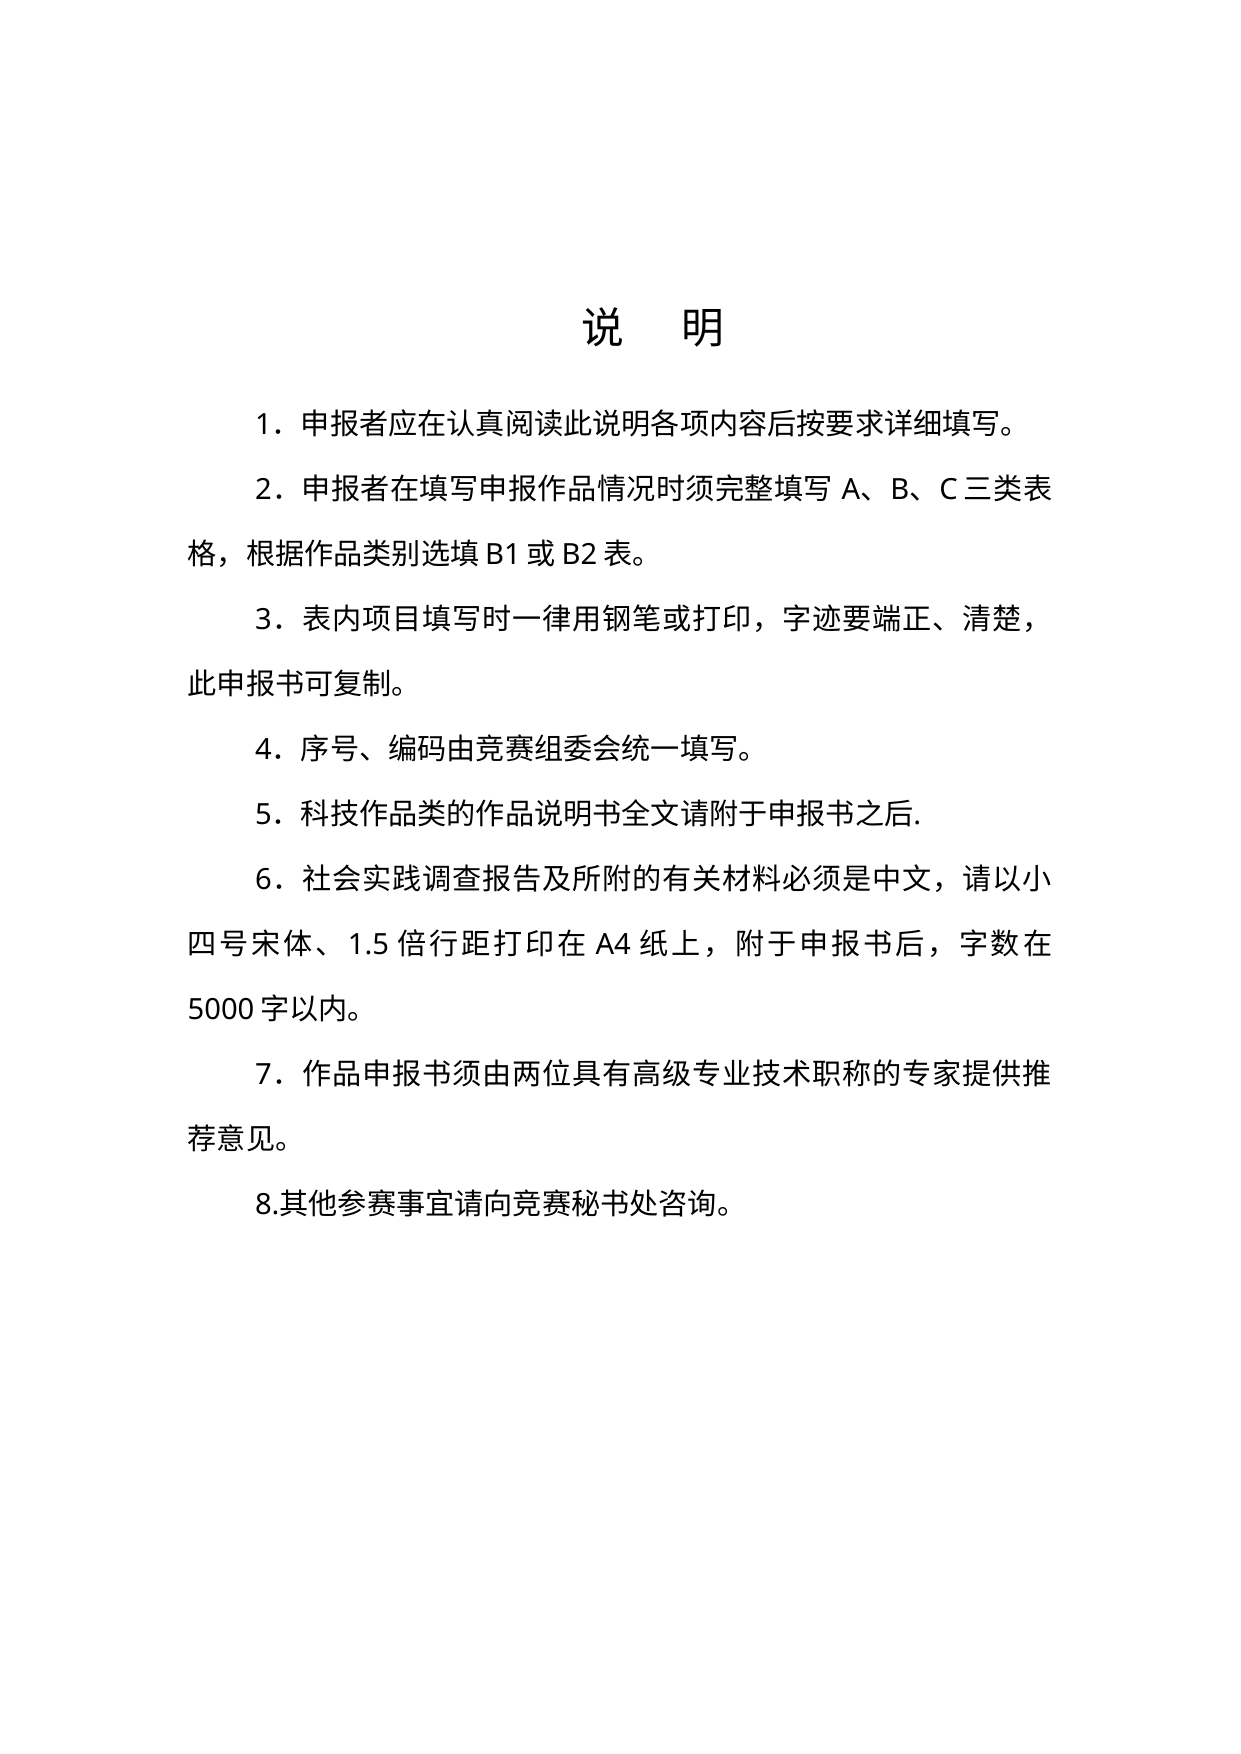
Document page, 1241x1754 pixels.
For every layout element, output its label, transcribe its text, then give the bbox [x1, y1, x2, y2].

text 说 明 [187, 292, 1053, 357]
text 6．社会实践调查报告及所附的有关材料必须是中文，请以小四号宋体、1.5倍行距打印在A4纸上，附于申报书后，字数在5000字以内。 [187, 844, 1053, 1039]
text 4．序号、编码由竞赛组委会统一填写。 [187, 714, 1053, 779]
text 7．作品申报书须由两位具有高级专业技术职称的专家提供推荐意见。 [187, 1039, 1053, 1169]
text 2．申报者在填写申报作品情况时须完整填写A、B、C三类表格，根据作品类别选填B1或B2表。 [187, 454, 1053, 584]
text 5．科技作品类的作品说明书全文请附于申报书之后. [187, 779, 1053, 844]
text 8.其他参赛事宜请向竞赛秘书处咨询。 [187, 1169, 1053, 1234]
text 1．申报者应在认真阅读此说明各项内容后按要求详细填写。 [187, 389, 1053, 454]
text 3．表内项目填写时一律用钢笔或打印，字迹要端正、清楚，此申报书可复制。 [187, 584, 1053, 714]
